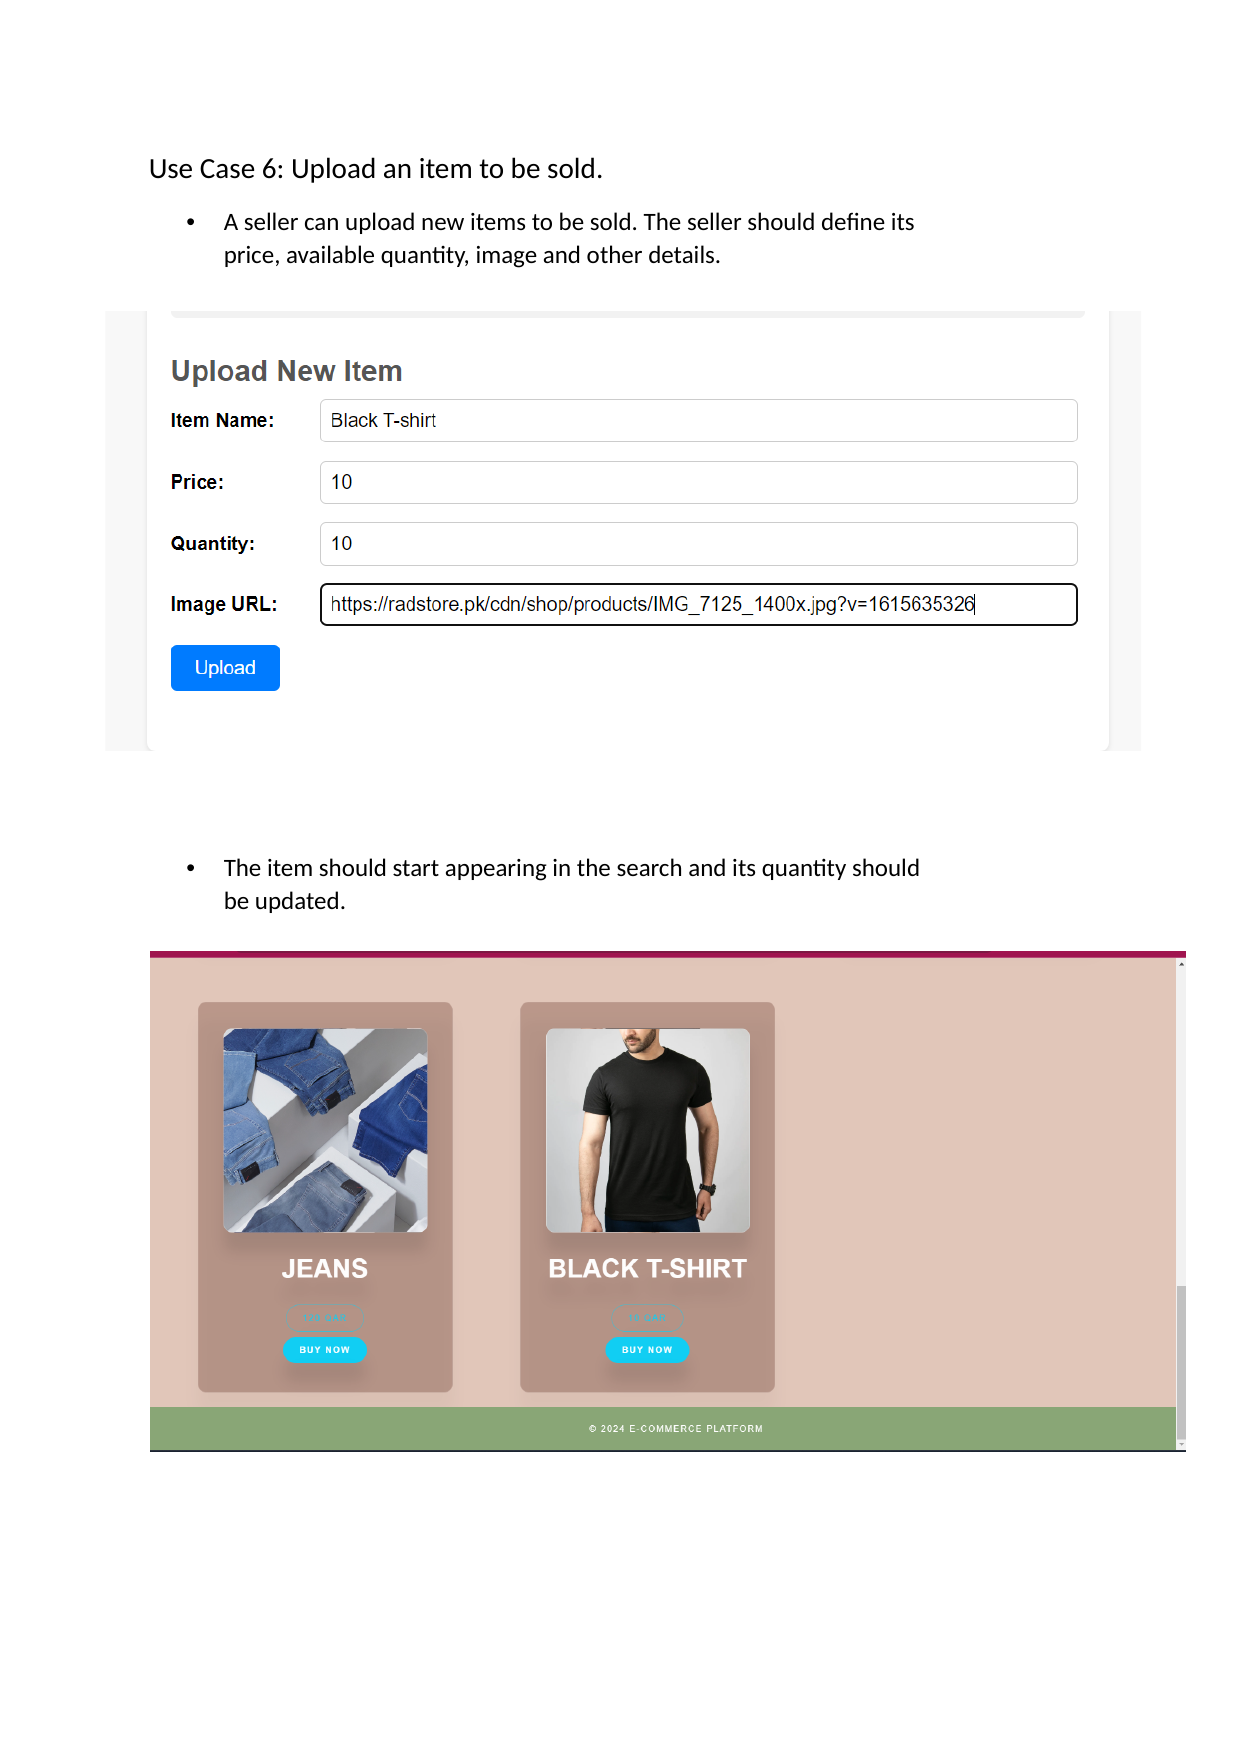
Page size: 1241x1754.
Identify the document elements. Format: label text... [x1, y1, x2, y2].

list The item should start appearing in the search and its quantity should be updated. [186, 852, 951, 916]
subtitle Use Case 6: Upload an item to be sold. [148, 150, 1186, 186]
picture [105, 311, 1142, 751]
list A seller can upload new items to be sold. The seller should define its price, available quantity, image and other details. [186, 206, 951, 270]
picture [150, 951, 1186, 1452]
